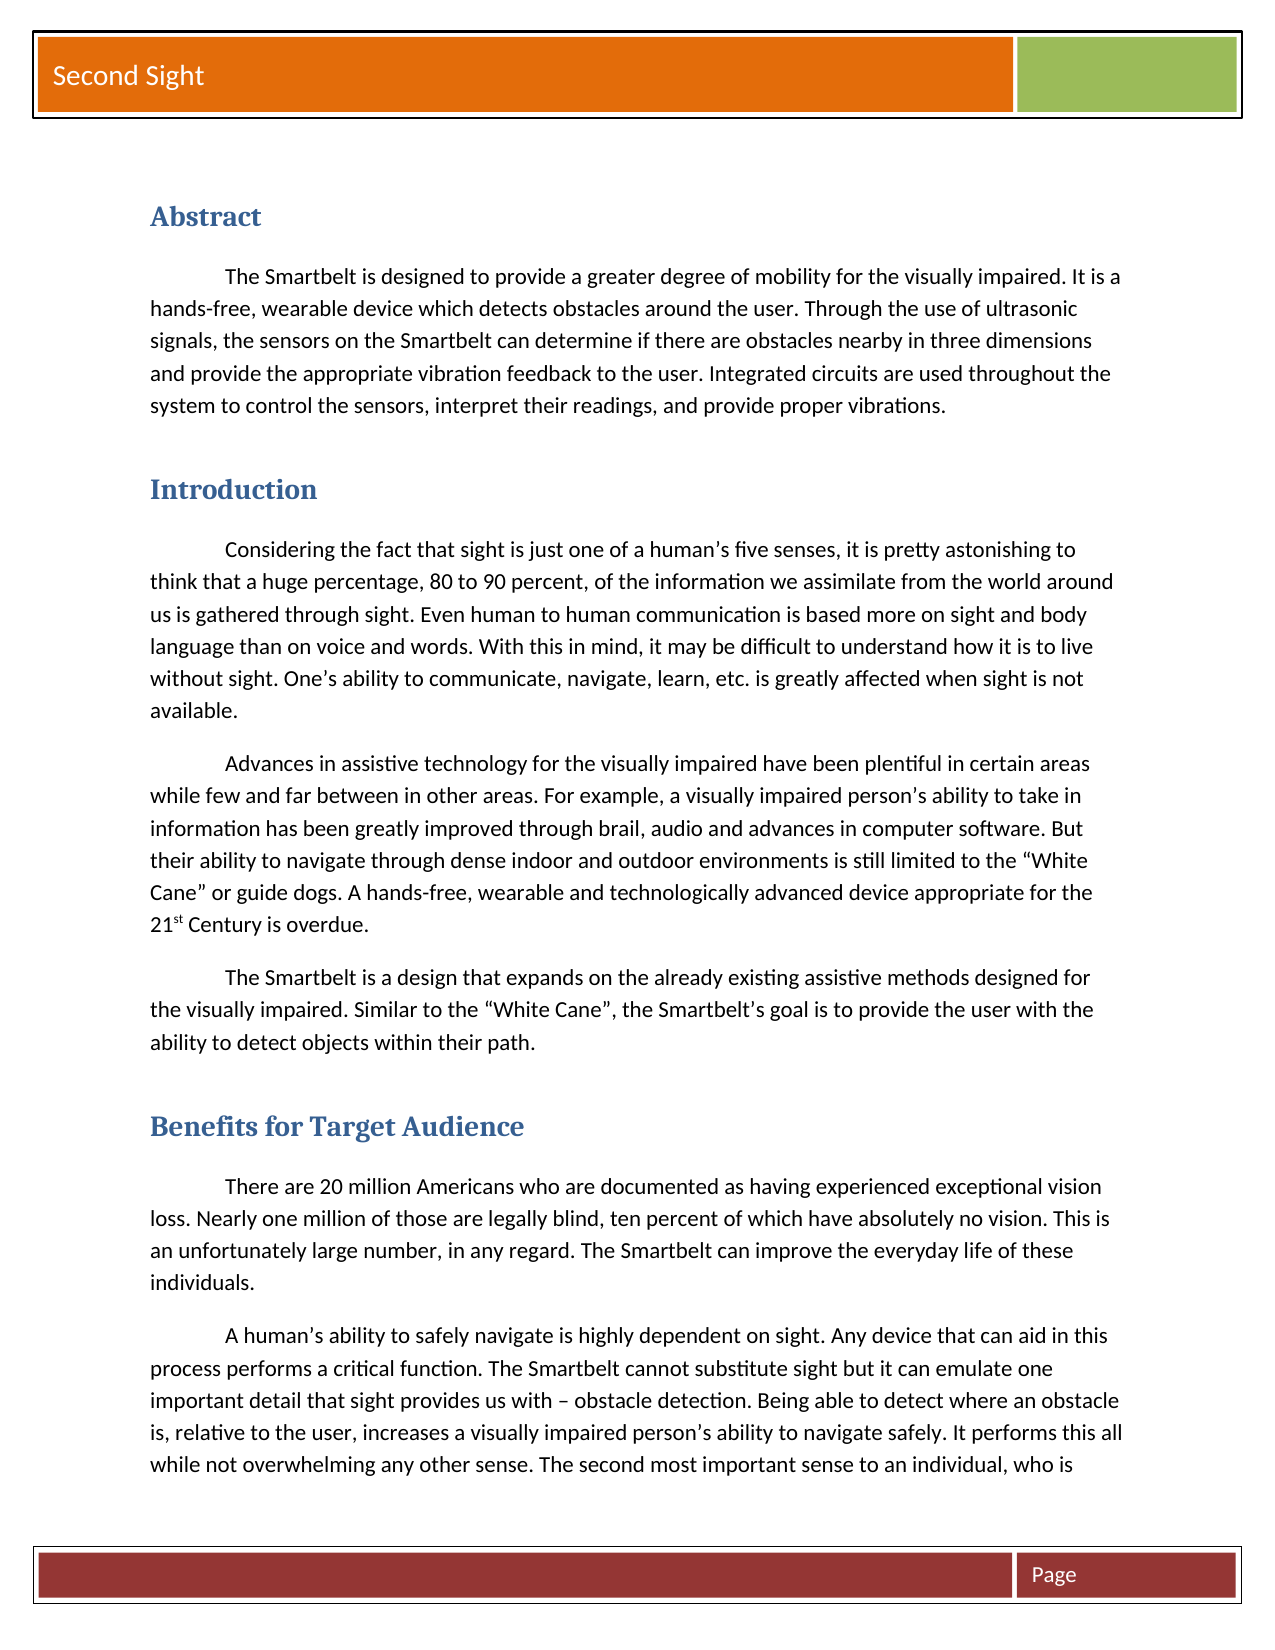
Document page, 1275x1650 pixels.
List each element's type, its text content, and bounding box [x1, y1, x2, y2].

text The Smartbelt is designed to provide a greater degree of mobility for the visually impaired. It is a hands-free, wearable device which detects obstacles around the user. Through the use of ultrasonic signals, the sensors on the Smartbelt can determine if there are obstacles nearby in three dimensions and provide the appropriate vibration feedback to the user. Integrated circuits are used throughout the system to control the sensors, interpret their readings, and provide proper vibrations. [150, 262, 1125, 419]
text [150, 1322, 1125, 1478]
text Advances in assistive technology for the visually impaired have been plentiful in certain areas while few and far between in other areas. For example, a visually impaired person’s ability to take in information has been greatly improved through brail, audio and advances in computer software. But their ability to navigate through dense indoor and outdoor environments is still limited to the “White Cane” or guide dogs. A hands-free, wearable and technologically advanced device appropriate for the 21st Century is overdue. [150, 749, 1125, 938]
text Considering the fact that sight is just one of a human’s five senses, it is pretty astonishing to think that a huge percentage, 80 to 90 percent, of the information we assimilate from the world around us is gathered through sight. Even human to human communication is based more on sight and body language than on voice and words. With this in mind, it may be difficult to understand how it is to live without sight. One’s ability to communicate, navigate, learn, etc. is greatly affected when sight is not available. [150, 535, 1125, 724]
subtitle Introduction [150, 473, 1125, 507]
text There are 20 million Americans who are documented as having experienced exceptional vision loss. Nearly one million of those are legally blind, ten percent of which have absolutely no vision. This is an unfortunately large number, in any regard. The Smartbelt can improve the everyday life of these individuals. [150, 1172, 1125, 1297]
text The Smartbelt is a design that expands on the already existing assistive methods designed for the visually impaired. Similar to the “White Cane”, the Smartbelt’s goal is to provide the user with the ability to detect objects within their path. [150, 963, 1125, 1056]
subtitle Benefits for Target Audience [150, 1110, 1125, 1143]
subtitle Abstract [150, 200, 1125, 233]
